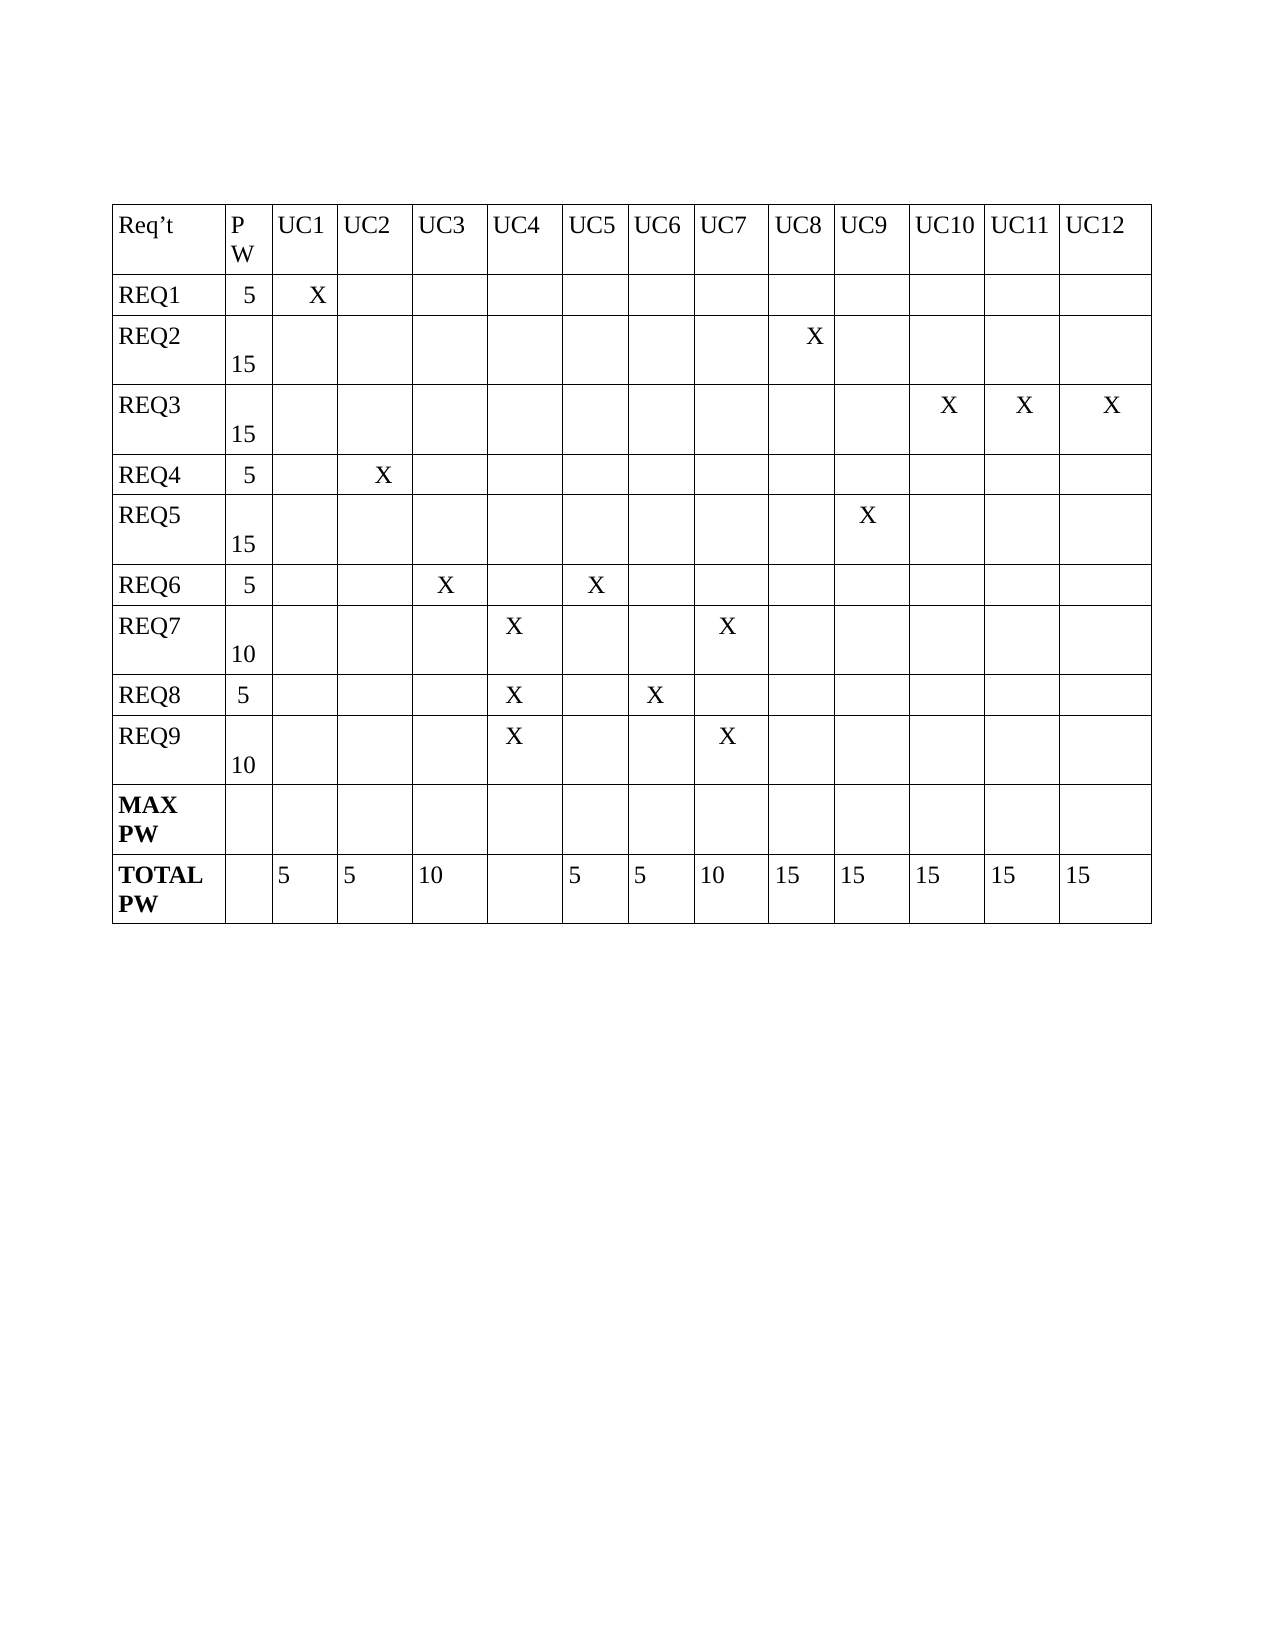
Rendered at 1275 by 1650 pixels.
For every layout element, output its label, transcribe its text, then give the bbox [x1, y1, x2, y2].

table_cell [273, 565, 337, 604]
table_cell [273, 606, 337, 674]
table_cell [629, 275, 694, 314]
table_cell [910, 716, 984, 784]
table_cell [695, 565, 768, 604]
table_cell [563, 675, 628, 715]
table_cell [629, 716, 694, 784]
table_cell [769, 565, 834, 604]
table_cell [835, 716, 909, 784]
table_cell [629, 495, 694, 564]
table_cell [1060, 675, 1151, 715]
table_cell REQ6 [113, 565, 225, 604]
table_cell [563, 275, 628, 314]
table_cell [835, 565, 909, 604]
table_cell MAX PW [113, 785, 225, 854]
table_cell [835, 606, 909, 674]
table_header UC1 [273, 205, 337, 274]
table_cell [273, 675, 337, 715]
table_cell [835, 785, 909, 854]
table_header UC10 [910, 205, 984, 274]
table_cell [563, 495, 628, 564]
table_cell [910, 606, 984, 674]
table_cell [629, 565, 694, 604]
table_cell [769, 785, 834, 854]
table_cell [338, 675, 412, 715]
table_cell [910, 316, 984, 384]
table_cell [413, 455, 487, 494]
table_cell [629, 785, 694, 854]
table_cell [413, 385, 487, 453]
table_cell [1060, 716, 1151, 784]
table_cell 15 [835, 855, 909, 923]
table_cell [338, 606, 412, 674]
table_cell [273, 385, 337, 453]
table_cell [769, 675, 834, 715]
table_header UC4 [488, 205, 562, 274]
table_cell X [488, 675, 562, 715]
table_cell [273, 455, 337, 494]
table_cell [563, 455, 628, 494]
table_cell [695, 385, 768, 453]
table_cell REQ8 [113, 675, 225, 715]
table_cell [985, 275, 1059, 314]
table_cell 15 [226, 385, 272, 453]
table_cell [629, 385, 694, 453]
table_cell 5 [226, 675, 272, 715]
table_cell [413, 606, 487, 674]
table_cell [338, 385, 412, 453]
table_cell X [413, 565, 487, 604]
table_cell [985, 316, 1059, 384]
table_cell 15 [1060, 855, 1151, 923]
table_cell X [985, 385, 1059, 453]
table_cell REQ7 [113, 606, 225, 674]
table_header UC11 [985, 205, 1059, 274]
table_cell REQ5 [113, 495, 225, 564]
table_cell [985, 716, 1059, 784]
table_cell [338, 316, 412, 384]
table_cell [910, 455, 984, 494]
table_header UC6 [629, 205, 694, 274]
table_cell X [488, 716, 562, 784]
table_cell [835, 675, 909, 715]
table_cell [338, 716, 412, 784]
table_cell 5 [563, 855, 628, 923]
table_cell 10 [413, 855, 487, 923]
table_cell [226, 785, 272, 854]
table_cell [273, 716, 337, 784]
table_cell [835, 275, 909, 314]
table_cell X [695, 606, 768, 674]
table_cell [1060, 785, 1151, 854]
table_header UC2 [338, 205, 412, 274]
table_cell [488, 855, 562, 923]
table_header PW [226, 205, 272, 274]
table_cell [910, 495, 984, 564]
table_cell X [338, 455, 412, 494]
table_cell [563, 785, 628, 854]
table_cell [273, 785, 337, 854]
table_cell 5 [226, 455, 272, 494]
table_cell [769, 275, 834, 314]
table_cell X [835, 495, 909, 564]
table_header UC7 [695, 205, 768, 274]
table_cell [985, 495, 1059, 564]
table_cell [769, 385, 834, 453]
table_cell 5 [629, 855, 694, 923]
table_cell X [563, 565, 628, 604]
table_cell [695, 316, 768, 384]
table_cell [413, 716, 487, 784]
table_cell [835, 455, 909, 494]
table_cell [910, 565, 984, 604]
table_header UC12 [1060, 205, 1151, 274]
table_cell [488, 385, 562, 453]
table_cell [226, 855, 272, 923]
table_cell [835, 385, 909, 453]
table_cell 5 [226, 275, 272, 314]
table_cell [488, 316, 562, 384]
table_cell [769, 495, 834, 564]
table_cell [1060, 455, 1151, 494]
table_cell 5 [338, 855, 412, 923]
table_cell [985, 606, 1059, 674]
table_cell [488, 565, 562, 604]
table_cell REQ2 [113, 316, 225, 384]
table_cell [563, 385, 628, 453]
table_cell [769, 455, 834, 494]
table_cell [1060, 565, 1151, 604]
table_cell 15 [985, 855, 1059, 923]
table_cell 10 [226, 606, 272, 674]
table_cell 15 [226, 316, 272, 384]
table_cell [629, 455, 694, 494]
table_cell [629, 316, 694, 384]
table_cell [985, 675, 1059, 715]
table_cell 10 [695, 855, 768, 923]
table_cell [695, 675, 768, 715]
table_cell [985, 455, 1059, 494]
table_header UC9 [835, 205, 909, 274]
table_header UC5 [563, 205, 628, 274]
table_cell [985, 565, 1059, 604]
table_cell X [910, 385, 984, 453]
table_cell REQ3 [113, 385, 225, 453]
table_cell [835, 316, 909, 384]
table_cell REQ9 [113, 716, 225, 784]
table_cell [1060, 606, 1151, 674]
table_cell 15 [910, 855, 984, 923]
table_cell [769, 716, 834, 784]
table_cell TOTAL PW [113, 855, 225, 923]
table_cell [563, 316, 628, 384]
table_cell [695, 785, 768, 854]
table_cell [910, 675, 984, 715]
table_cell 15 [226, 495, 272, 564]
table_cell [488, 455, 562, 494]
table_header UC8 [769, 205, 834, 274]
table_cell [338, 785, 412, 854]
table_cell [338, 565, 412, 604]
table_cell [413, 785, 487, 854]
table_cell [273, 316, 337, 384]
table_cell [1060, 495, 1151, 564]
table_cell X [273, 275, 337, 314]
table_cell [910, 785, 984, 854]
table_cell [413, 275, 487, 314]
table_cell 5 [273, 855, 337, 923]
table_cell [563, 716, 628, 784]
table_cell 10 [226, 716, 272, 784]
table_header Req’t [113, 205, 225, 274]
table_cell [695, 275, 768, 314]
table_cell 5 [226, 565, 272, 604]
table_cell [695, 455, 768, 494]
table_cell [488, 495, 562, 564]
table_cell [629, 606, 694, 674]
table_cell [910, 275, 984, 314]
table_cell REQ4 [113, 455, 225, 494]
table_cell [563, 606, 628, 674]
table_cell [985, 785, 1059, 854]
table_cell X [629, 675, 694, 715]
table_cell [413, 675, 487, 715]
table_cell X [488, 606, 562, 674]
table_cell [338, 495, 412, 564]
table_cell [488, 785, 562, 854]
table_cell [273, 495, 337, 564]
table_cell X [769, 316, 834, 384]
table_cell REQ1 [113, 275, 225, 314]
table_cell [338, 275, 412, 314]
table_cell [488, 275, 562, 314]
table_cell [1060, 316, 1151, 384]
table_cell [413, 495, 487, 564]
table_cell 15 [769, 855, 834, 923]
table_cell [413, 316, 487, 384]
table_cell X [1060, 385, 1151, 453]
table_header UC3 [413, 205, 487, 274]
table_cell [769, 606, 834, 674]
table_cell [1060, 275, 1151, 314]
table_cell X [695, 716, 768, 784]
table_cell [695, 495, 768, 564]
